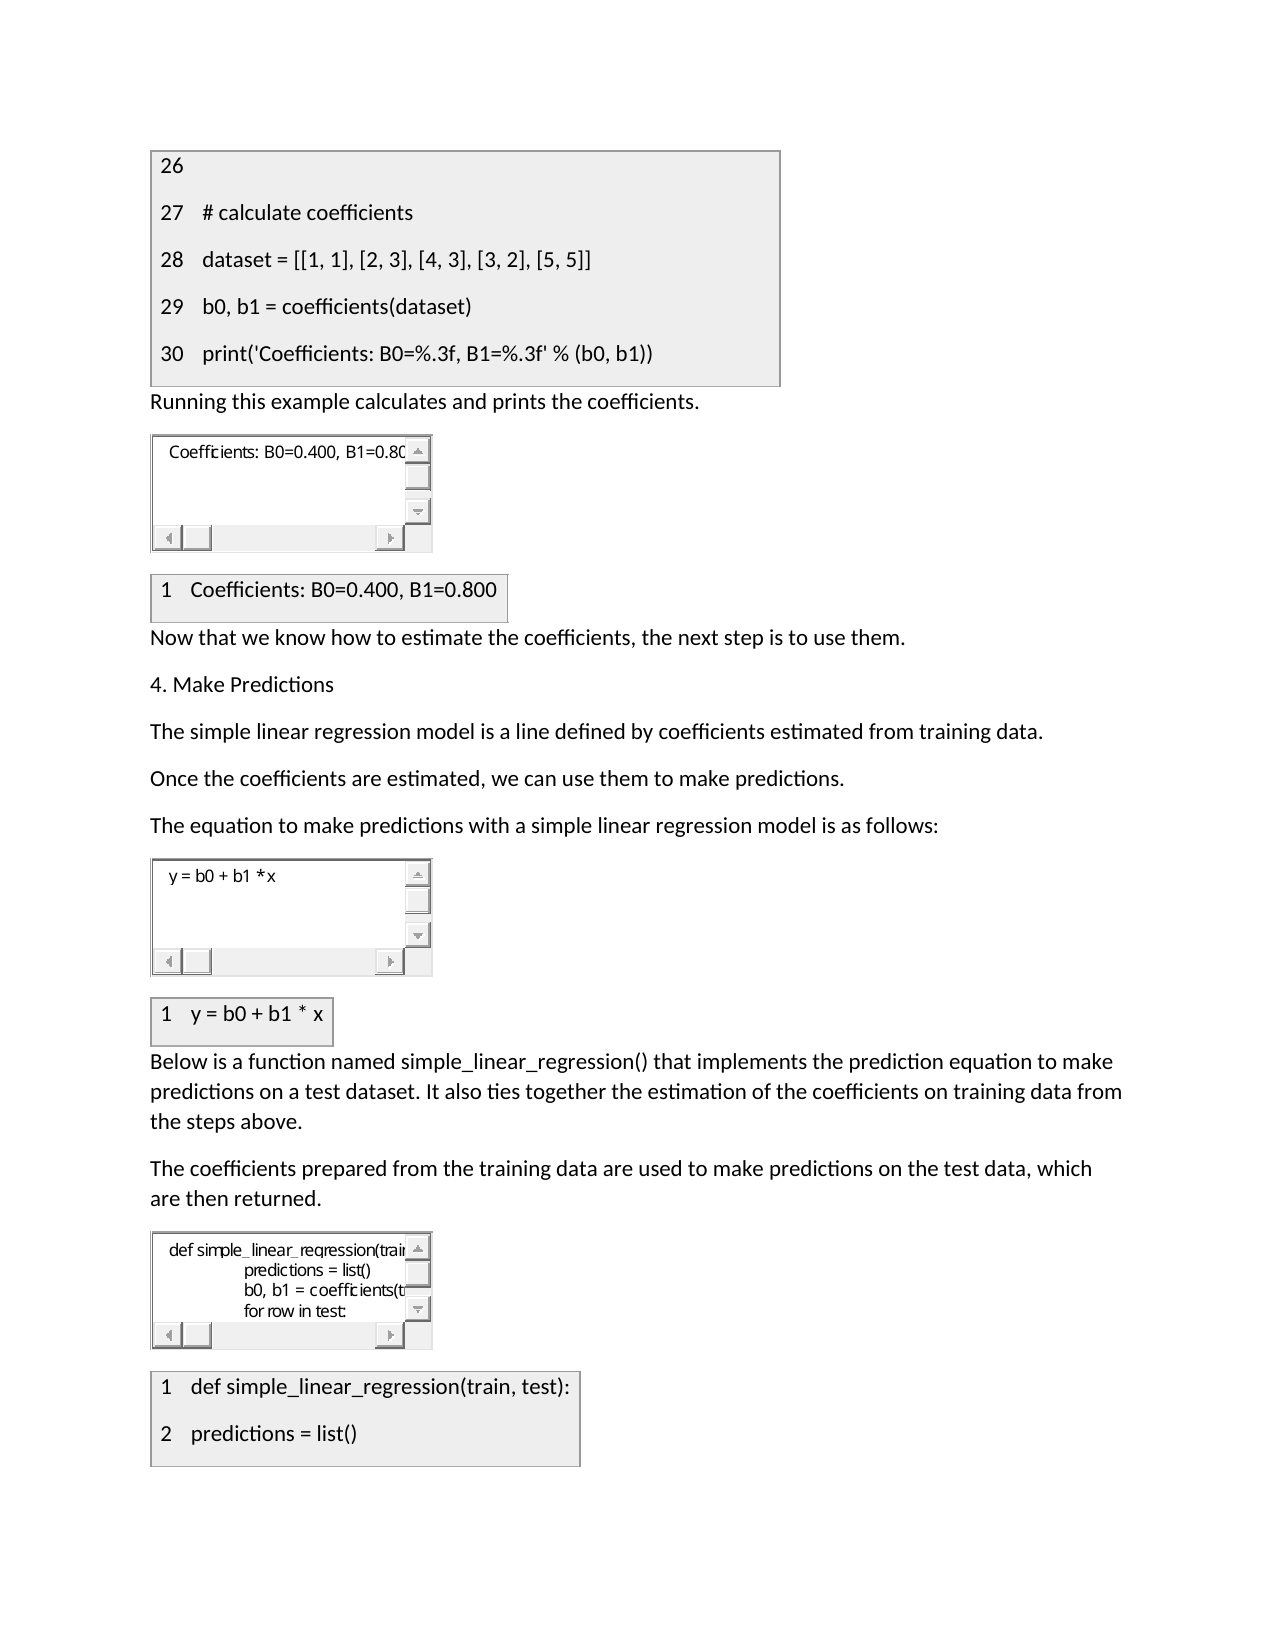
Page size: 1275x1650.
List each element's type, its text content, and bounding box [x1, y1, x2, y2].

text Now that we know how to estimate the coefficients, the next step is to use them. [150, 623, 1125, 651]
table_header y = b0 + b1 * x [181, 999, 332, 1045]
text The equation to make predictions with a simple linear regression model is as follows: [150, 811, 1125, 839]
text Once the coefficients are estimated, we can use them to make predictions. [150, 764, 1125, 792]
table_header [152, 152, 193, 386]
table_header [193, 152, 779, 386]
table_header 1 2 3 4 5 6 7 [152, 1372, 181, 1466]
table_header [181, 1372, 579, 1466]
text The coefficients prepared from the training data are used to make predictions on the test data, which are then returned. [150, 1154, 1125, 1212]
table_header Coefficients: B0=0.400, B1=0.800 [181, 575, 507, 622]
table_header 1 [152, 999, 181, 1045]
text Running this example calculates and prints the coefficients. [150, 387, 1125, 415]
text The simple linear regression model is a line defined by coefficients estimated from training data. [150, 717, 1125, 745]
text Below is a function named simple_linear_regression() that implements the prediction equation to make predictions on a test dataset. It also ties together the estimation of the coefficients on training data from the steps above. [150, 1047, 1125, 1135]
table_header 1 [152, 575, 181, 622]
text 4. Make Predictions [150, 670, 1125, 698]
